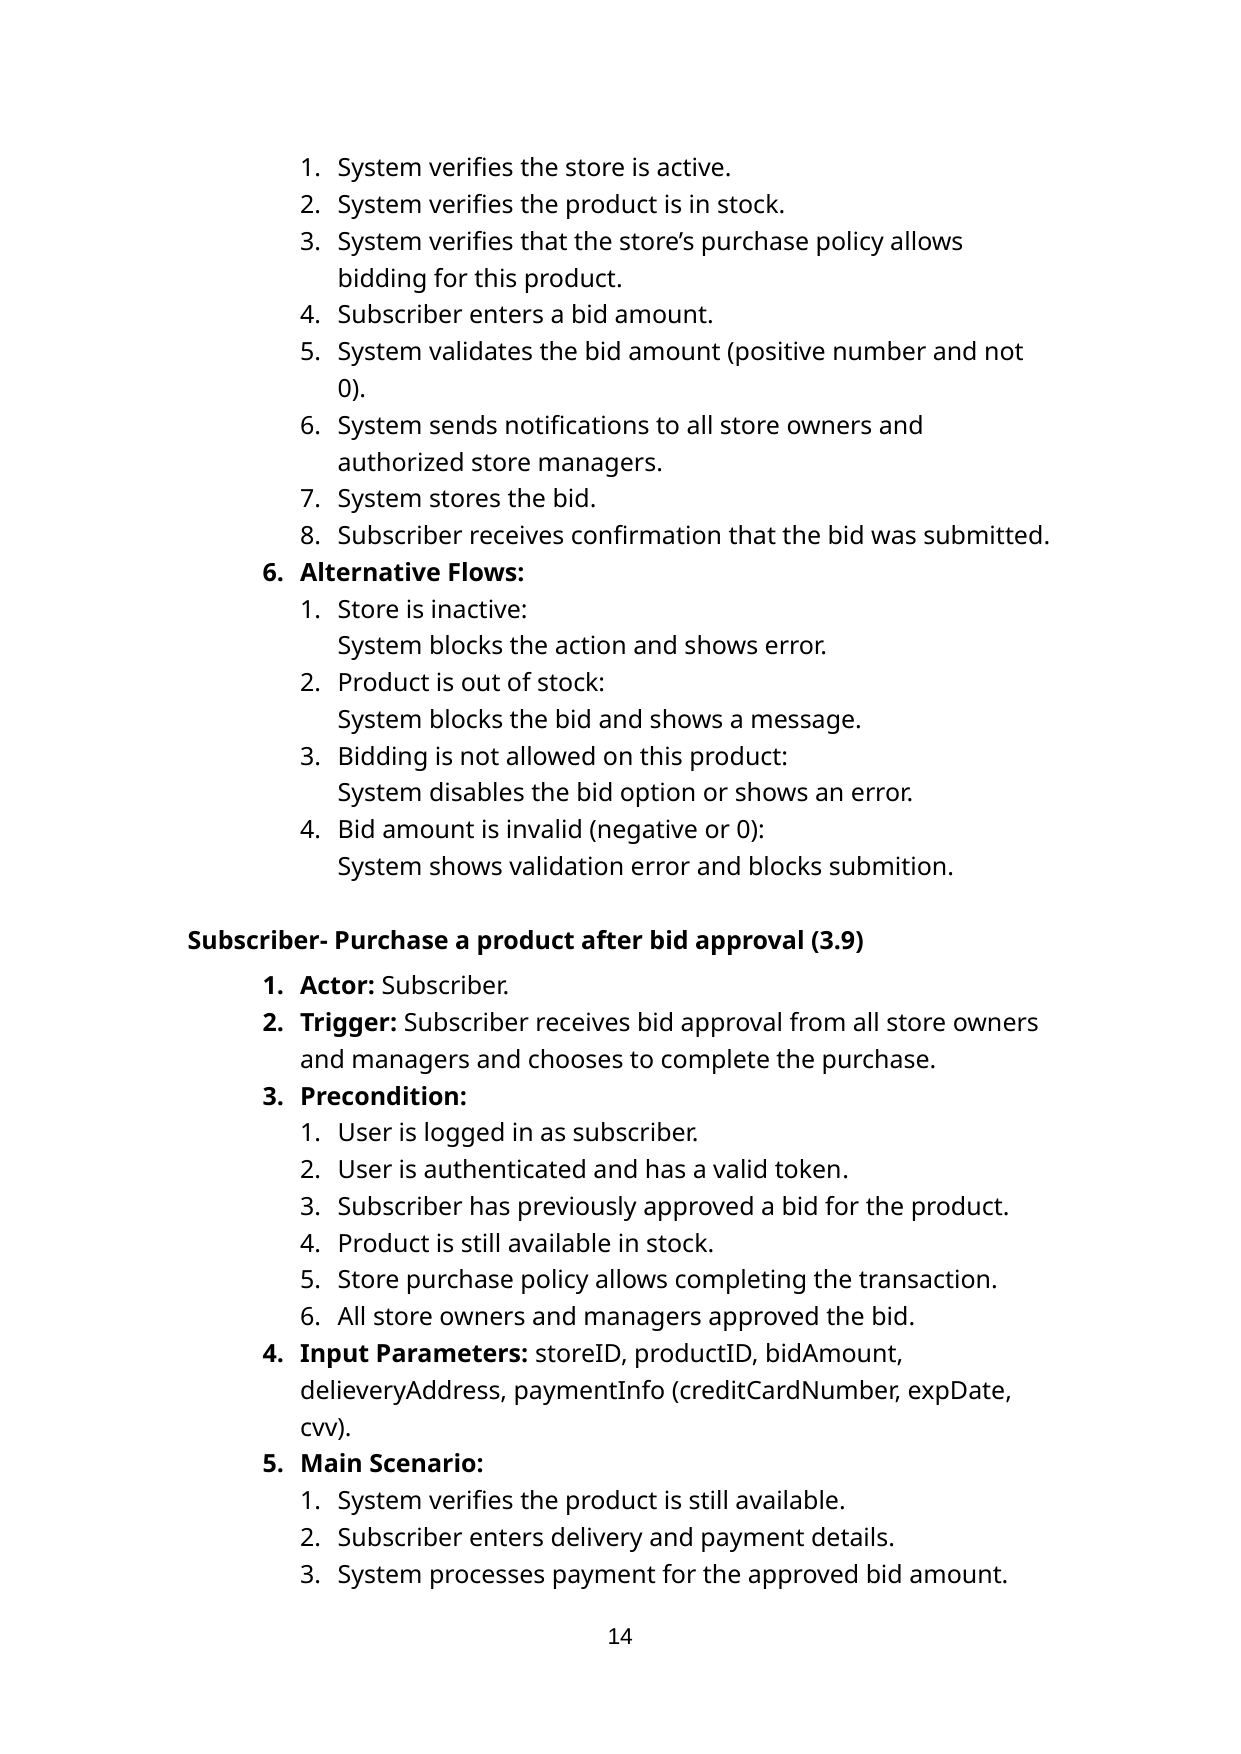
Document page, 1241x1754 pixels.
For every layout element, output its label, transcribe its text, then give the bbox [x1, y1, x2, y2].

list Precondition: [262, 1078, 1053, 1112]
list Subscriber has previously approved a bid for the product. [300, 1189, 1053, 1223]
list System blocks the bid and shows a message. [337, 702, 1053, 736]
list System disables the bid option or shows an error. [337, 775, 1053, 809]
list Subscriber enters delivery and payment details. [300, 1519, 1053, 1554]
list System processes payment for the approved bid amount. [300, 1556, 1053, 1590]
list Bid amount is invalid (negative or 0): [300, 812, 1053, 846]
list Trigger: Subscriber receives bid approval from all store owners and managers and chooses to complete the purchase. [262, 1005, 1053, 1076]
subtitle Subscriber- Purchase a product after bid approval (3.9) [187, 923, 1053, 957]
list System stores the bid. [300, 481, 1053, 515]
list User is logged in as subscriber. [300, 1115, 1053, 1149]
list Subscriber receives confirmation that the bid was submitted. [300, 518, 1053, 552]
list System validates the bid amount (positive number and not 0). [300, 334, 1053, 405]
list Input Parameters: storeID, productID, bidAmount, delieveryAddress, paymentInfo (creditCardNumber, expDate, cvv). [262, 1336, 1053, 1443]
list All store owners and managers approved the bid. [300, 1299, 1053, 1333]
list Bidding is not allowed on this product: [300, 738, 1053, 772]
list Store is inactive: [300, 591, 1053, 625]
list System verifies that the store’s purchase policy allows bidding for this product. [300, 223, 1053, 294]
list Main Scenario: [262, 1446, 1053, 1480]
list Store purchase policy allows completing the transaction. [300, 1262, 1053, 1296]
list Product is still available in stock. [300, 1225, 1053, 1259]
list Actor: Subscriber. [262, 968, 1053, 1002]
list System verifies the product is in stock. [300, 187, 1053, 221]
list Product is out of stock: [300, 665, 1053, 699]
list System shows validation error and blocks submition. [337, 849, 1053, 883]
list System blocks the action and shows error. [337, 628, 1053, 662]
list User is authenticated and has a valid token. [300, 1152, 1053, 1186]
list Alternative Flows: [262, 554, 1053, 588]
list Subscriber enters a bid amount. [300, 297, 1053, 331]
list System verifies the store is active. [300, 150, 1053, 184]
list System sends notifications to all store owners and authorized store managers. [300, 407, 1053, 478]
list System verifies the product is still available. [300, 1483, 1053, 1517]
